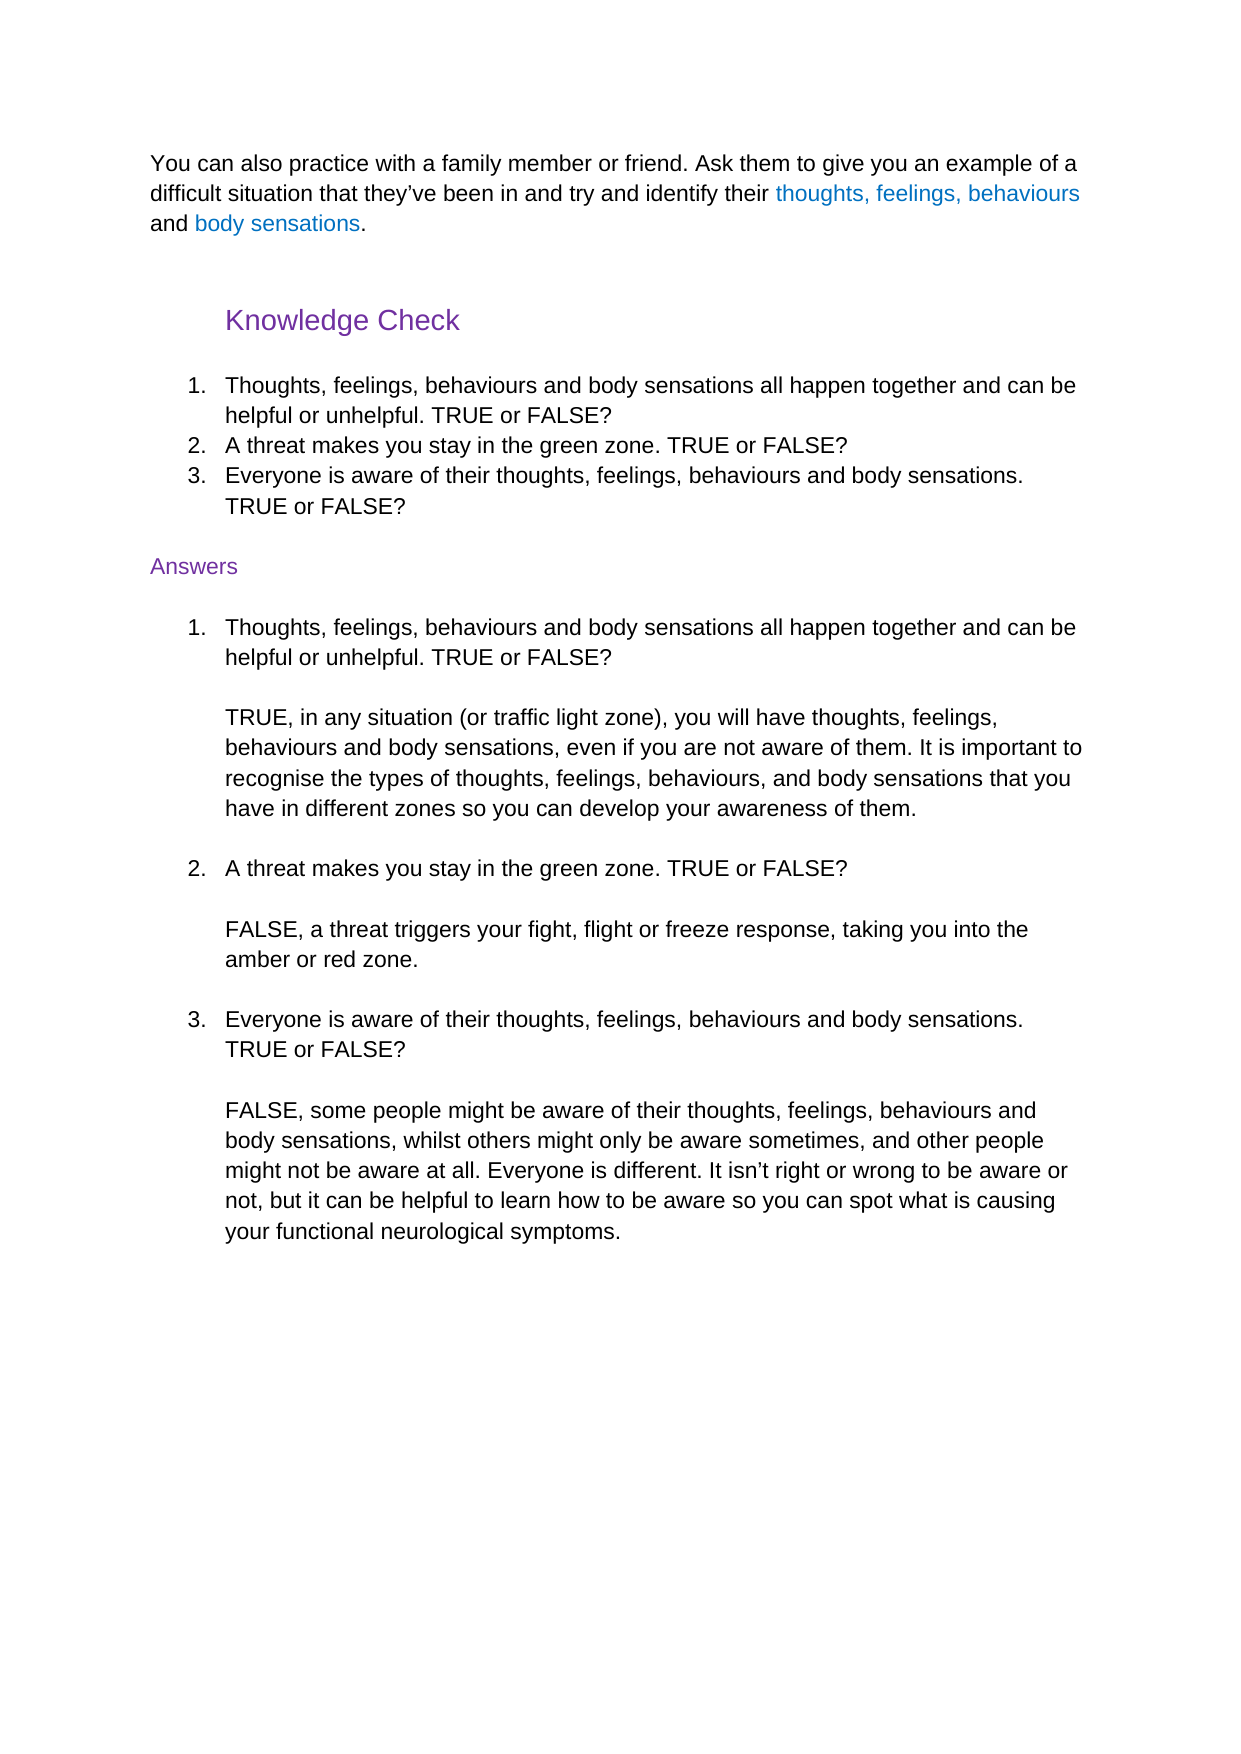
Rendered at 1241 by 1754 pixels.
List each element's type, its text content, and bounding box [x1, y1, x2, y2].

list Thoughts, feelings, behaviours and body sensations all happen together and can be helpful or unhelpful. TRUE or FALSE? [187, 372, 1090, 428]
text You can also practice with a family member or friend. Ask them to give you an example of a difficult situation that they’ve been in and try and identify their thoughts, feelings, behaviours and body sensations. [150, 150, 1090, 237]
list Thoughts, feelings, behaviours and body sensations all happen together and can be helpful or unhelpful. TRUE or FALSE? [187, 613, 1090, 670]
text FALSE, a threat triggers your fight, flight or freeze response, taking you into the amber or red zone. [225, 916, 1090, 972]
text Knowledge Check [150, 303, 1090, 337]
list Everyone is aware of their thoughts, feelings, behaviours and body sensations. TRUE or FALSE? [187, 462, 1090, 519]
text FALSE, some people might be aware of their thoughts, feelings, behaviours and body sensations, whilst others might only be aware sometimes, and other people might not be aware at all. Everyone is different. It isn’t right or wrong to be aware or not, but it can be helpful to learn how to be aware so you can spot what is causing your functional neurological symptoms. [225, 1097, 1090, 1244]
list A threat makes you stay in the green zone. TRUE or FALSE? [187, 432, 1090, 458]
text TRUE, in any situation (or traffic light zone), you will have thoughts, feelings, behaviours and body sensations, even if you are not aware of them. It is important to recognise the types of thoughts, feelings, behaviours, and body sensations that you have in different zones so you can develop your awareness of them. [225, 704, 1090, 821]
text Answers [150, 553, 1090, 579]
list Everyone is aware of their thoughts, feelings, behaviours and body sensations. TRUE or FALSE? [187, 1006, 1090, 1063]
list A threat makes you stay in the green zone. TRUE or FALSE? [187, 855, 1090, 881]
